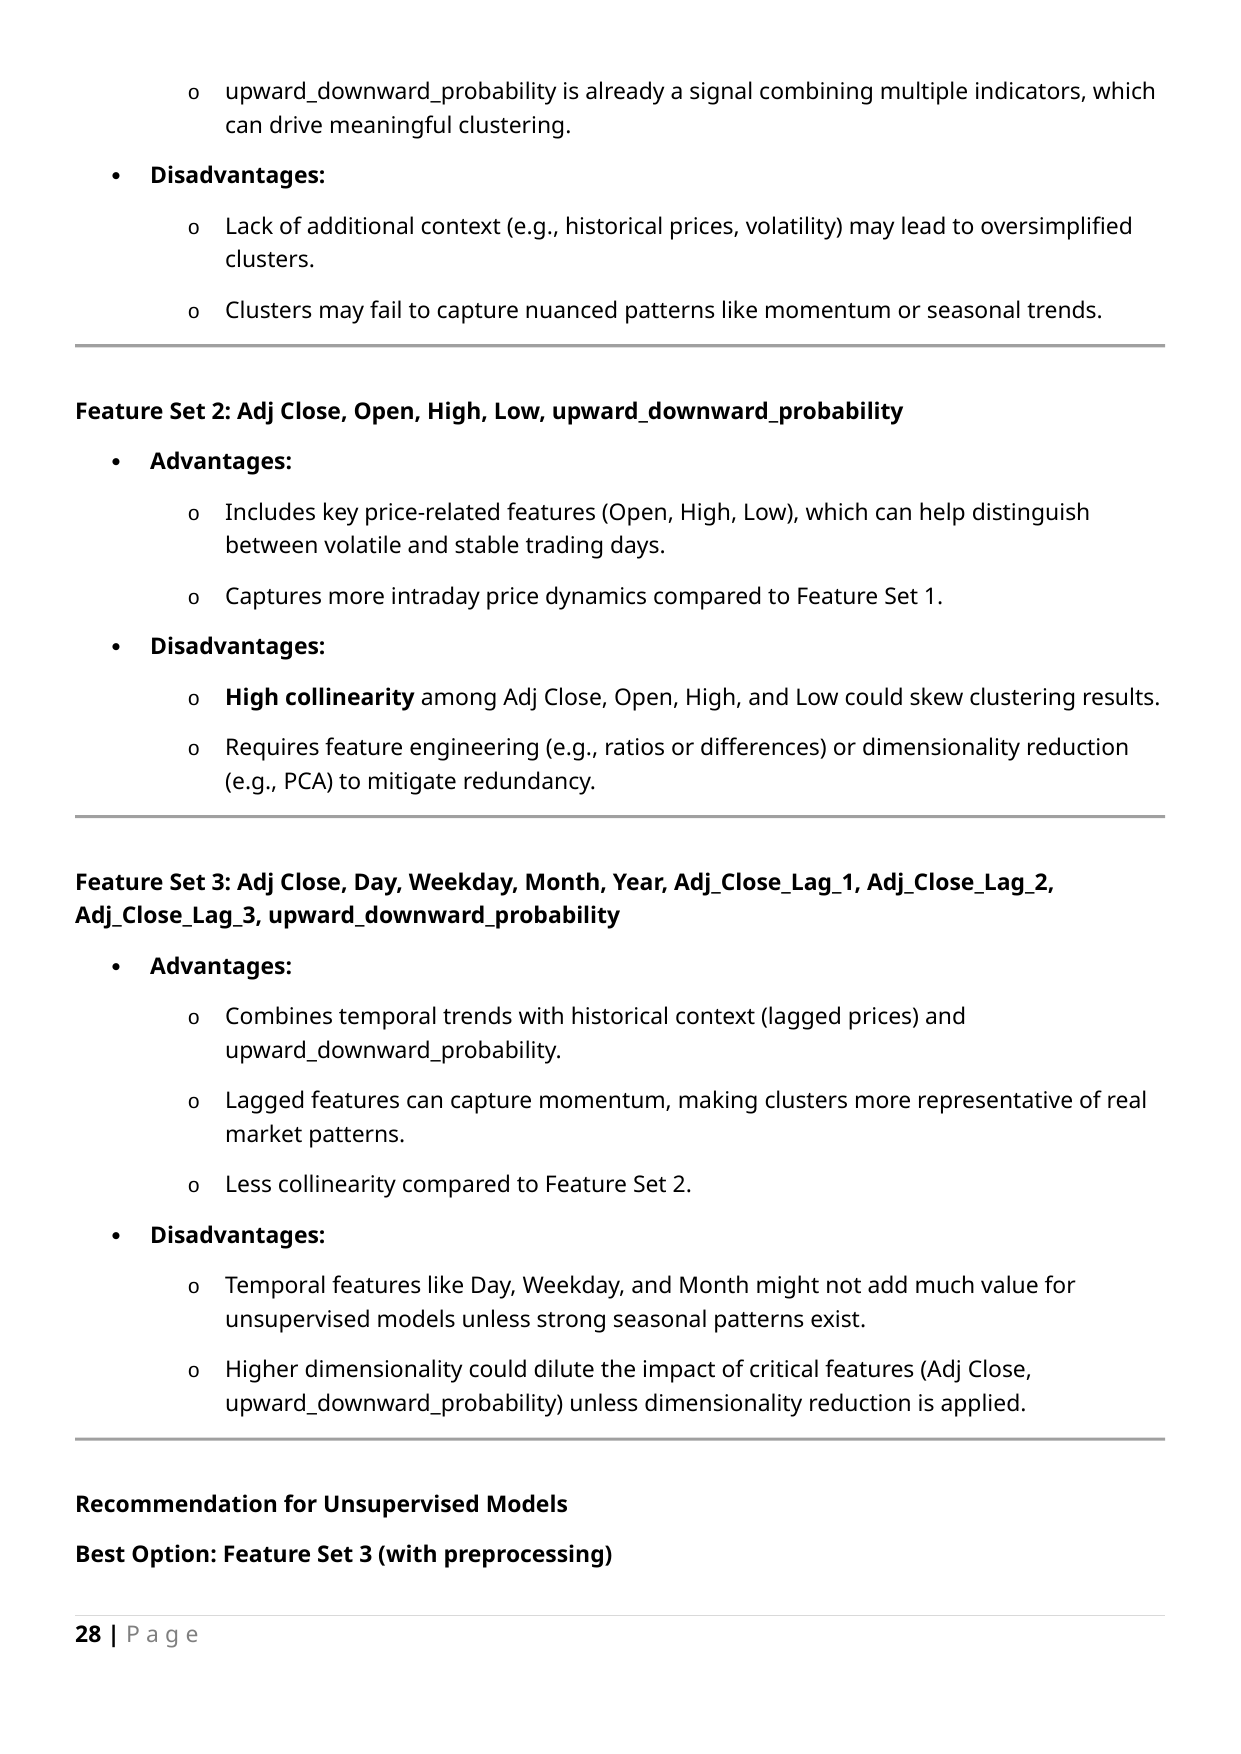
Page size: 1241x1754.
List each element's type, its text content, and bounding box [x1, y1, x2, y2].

list Temporal features like Day, Weekday, and Month might not add much value for unsupervised models unless strong seasonal patterns exist. [187, 1269, 1165, 1334]
list Disadvantages: [112, 630, 1165, 661]
text Feature Set 2: Adj Close, Open, High, Low, upward_downward_probability [75, 394, 1165, 426]
list Less collinearity compared to Feature Set 2. [187, 1168, 1165, 1199]
list upward_downward_probability is already a signal combining multiple indicators, which can drive meaningful clustering. [187, 75, 1165, 140]
list Lagged features can capture momentum, making clusters more representative of real market patterns. [187, 1084, 1165, 1149]
list Advantages: [112, 949, 1165, 981]
list Lack of additional context (e.g., historical prices, volatility) may lead to oversimplified clusters. [187, 209, 1165, 274]
list Disadvantages: [112, 1219, 1165, 1250]
list High collinearity among Adj Close, Open, High, and Low could skew clustering results. [187, 680, 1165, 712]
list Requires feature engineering (e.g., ratios or differences) or dimensionality reduction (e.g., PCA) to mitigate redundancy. [187, 731, 1165, 796]
list Includes key price-related features (Open, High, Low), which can help distinguish between volatile and stable trading days. [187, 495, 1165, 560]
text Best Option: Feature Set 3 (with preprocessing) [75, 1538, 1165, 1569]
list Disadvantages: [112, 159, 1165, 190]
text Recommendation for Unsupervised Models [75, 1488, 1165, 1519]
list Advantages: [112, 445, 1165, 476]
list Combines temporal trends with historical context (lagged prices) and upward_downward_probability. [187, 1000, 1165, 1065]
list Higher dimensionality could dilute the impact of critical features (Adj Close, upward_downward_probability) unless dimensionality reduction is applied. [187, 1353, 1165, 1418]
text Feature Set 3: Adj Close, Day, Weekday, Month, Year, Adj_Close_Lag_1, Adj_Close_Lag_2, Adj_Close_Lag_3, upward_downward_probability [75, 865, 1165, 930]
list Clusters may fail to capture nuanced patterns like momentum or seasonal trends. [187, 294, 1165, 325]
list Captures more intraday price dynamics compared to Feature Set 1. [187, 579, 1165, 611]
